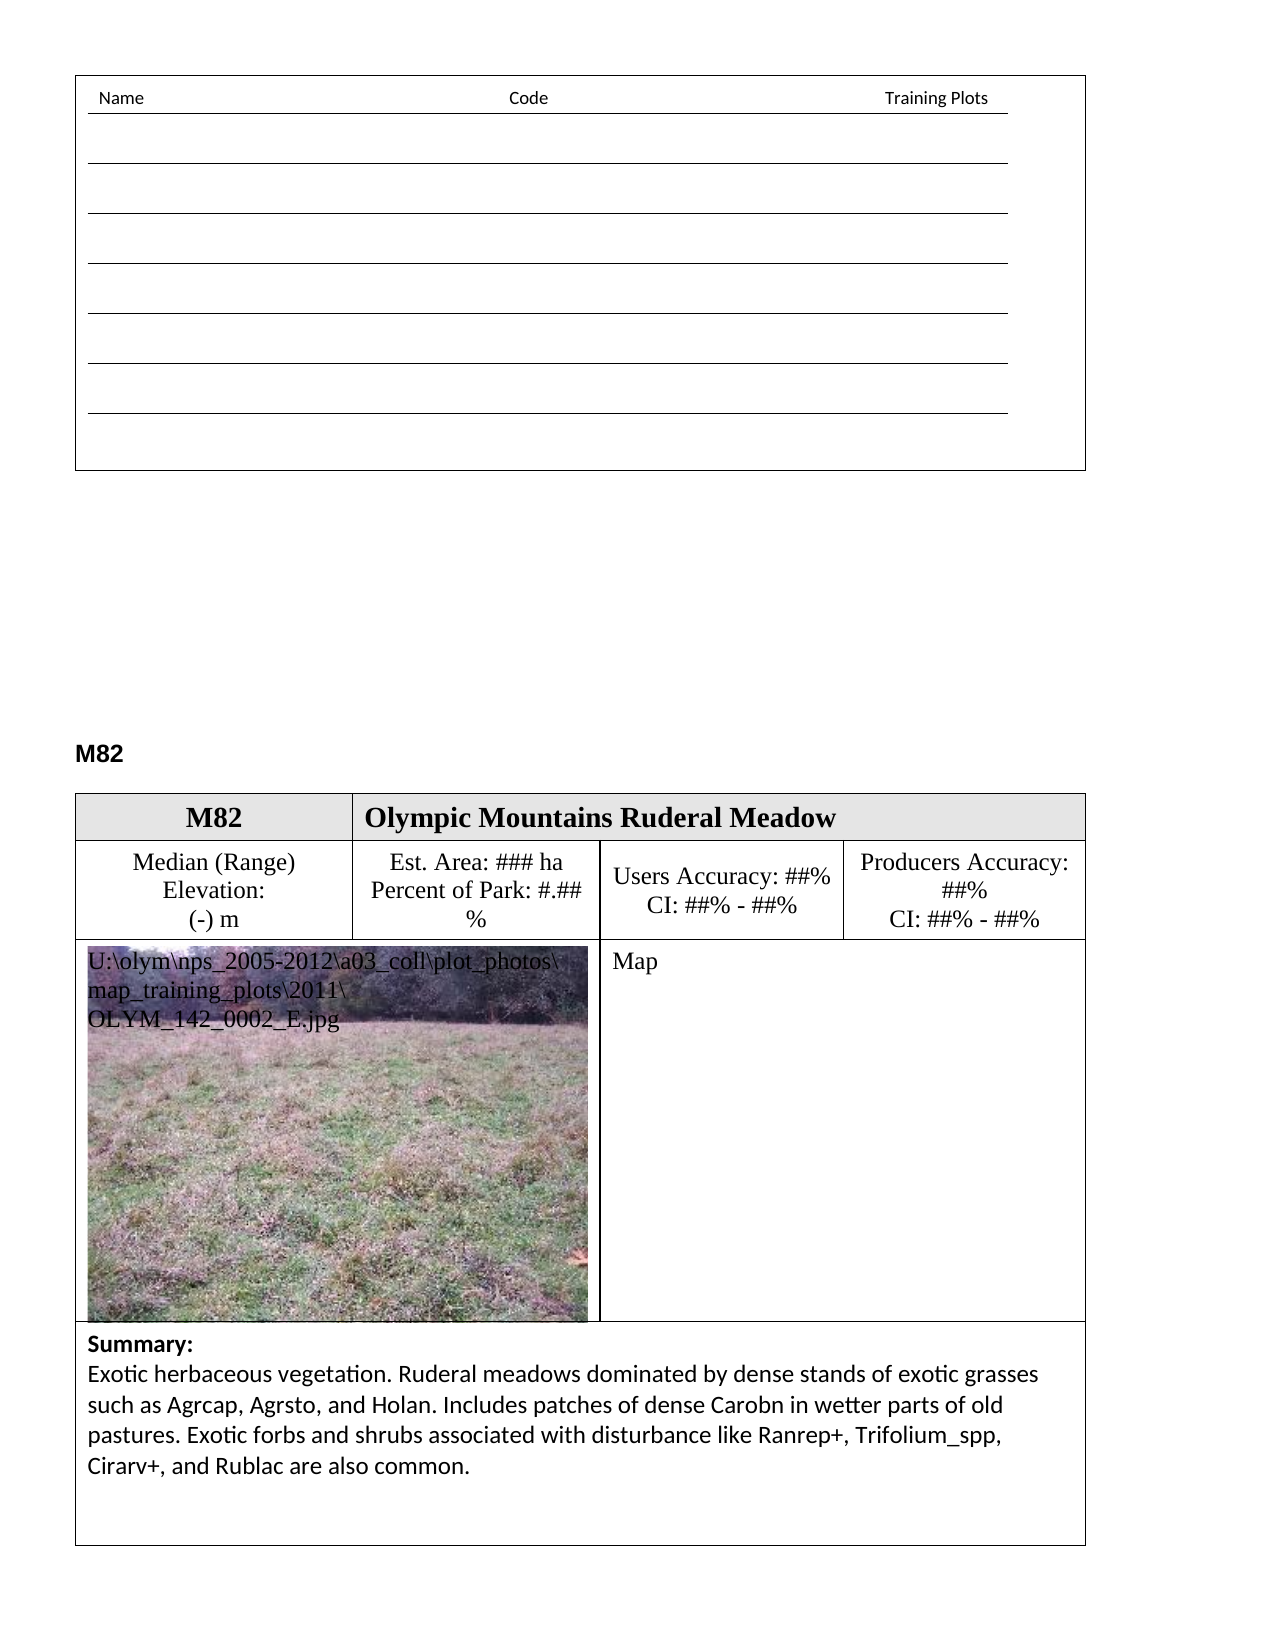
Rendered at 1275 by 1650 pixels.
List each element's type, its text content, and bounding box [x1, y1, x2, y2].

table_cell Map [601, 940, 1085, 1321]
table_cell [76, 76, 1085, 469]
table_cell Producers Accuracy: ##% CI: ##% - ##% [844, 841, 1085, 939]
table_cell Users Accuracy: ##% CI: ##% - ##% [601, 841, 843, 939]
table_cell Median (Range) Elevation: (-) m [76, 841, 352, 939]
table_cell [76, 1322, 1085, 1545]
table_cell U:\olym\nps_2005-2012\a03_coll\plot_photos\map_training_plots\2011\OLYM_142_0002_E.jpg [76, 940, 599, 1321]
table_header Olympic Mountains Ruderal Meadow [353, 794, 1085, 840]
table_header M82 [76, 794, 352, 840]
table_cell Est. Area: ### ha Percent of Park: #.##% [353, 841, 599, 939]
text M82 [75, 739, 1200, 768]
